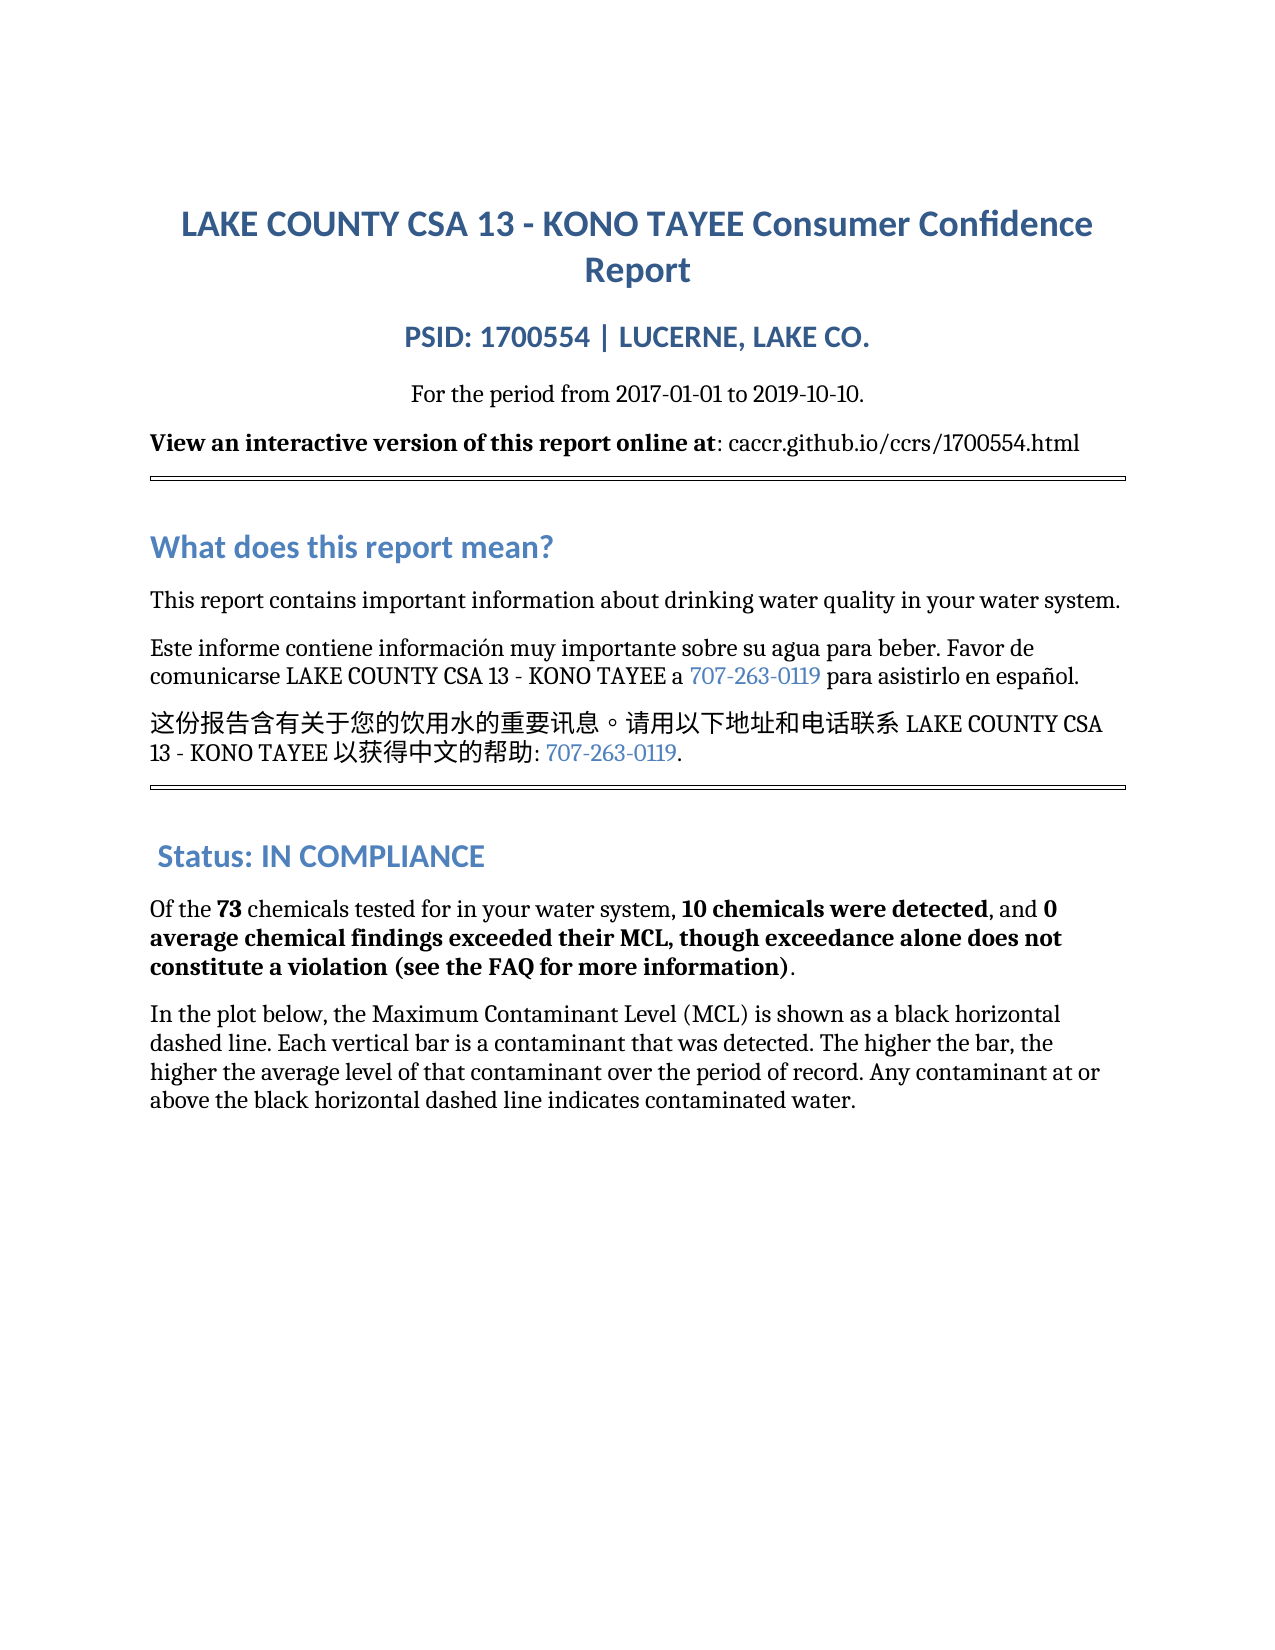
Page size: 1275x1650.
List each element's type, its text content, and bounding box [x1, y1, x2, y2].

text For the period from 2017-01-01 to 2019-10-10. [150, 380, 1125, 408]
title LAKE COUNTY CSA 13 - KONO TAYEE Consumer Confidence Report [150, 200, 1125, 292]
text This report contains important information about drinking water quality in your water system. [150, 586, 1125, 615]
text Este informe contiene información muy importante sobre su agua para beber. Favor de comunicarse LAKE COUNTY CSA 13 - KONO TAYEE a 707-263-0119 para asistirlo en español. [150, 633, 1125, 691]
text Of the 73 chemicals tested for in your water system, 10 chemicals were detected, and 0 average chemical findings exceeded their MCL, though exceedance alone does not constitute a violation (see the FAQ for more information). [150, 895, 1125, 981]
subtitle Status: IN COMPLIANCE [150, 836, 1125, 876]
text View an interactive version of this report online at: caccr.github.io/ccrs/1700554.html [150, 429, 1125, 458]
text 这份报告含有关于您的饮用水的重要讯息。请用以下地址和电话联系 LAKE COUNTY CSA 13 - KONO TAYEE 以获得中文的帮助: 707-263-0119. [150, 710, 1125, 767]
text In the plot below, the Maximum Contaminant Level (MCL) is shown as a black horizontal dashed line. Each vertical bar is a contaminant that was detected. The higher the bar, the higher the average level of that contaminant over the period of record. Any contaminant at or above the black horizontal dashed line indicates contaminated water. [150, 1000, 1125, 1115]
subtitle What does this report mean? [150, 526, 1125, 567]
subtitle PSID: 1700554 | LUCERNE, LAKE CO. [150, 317, 1125, 355]
